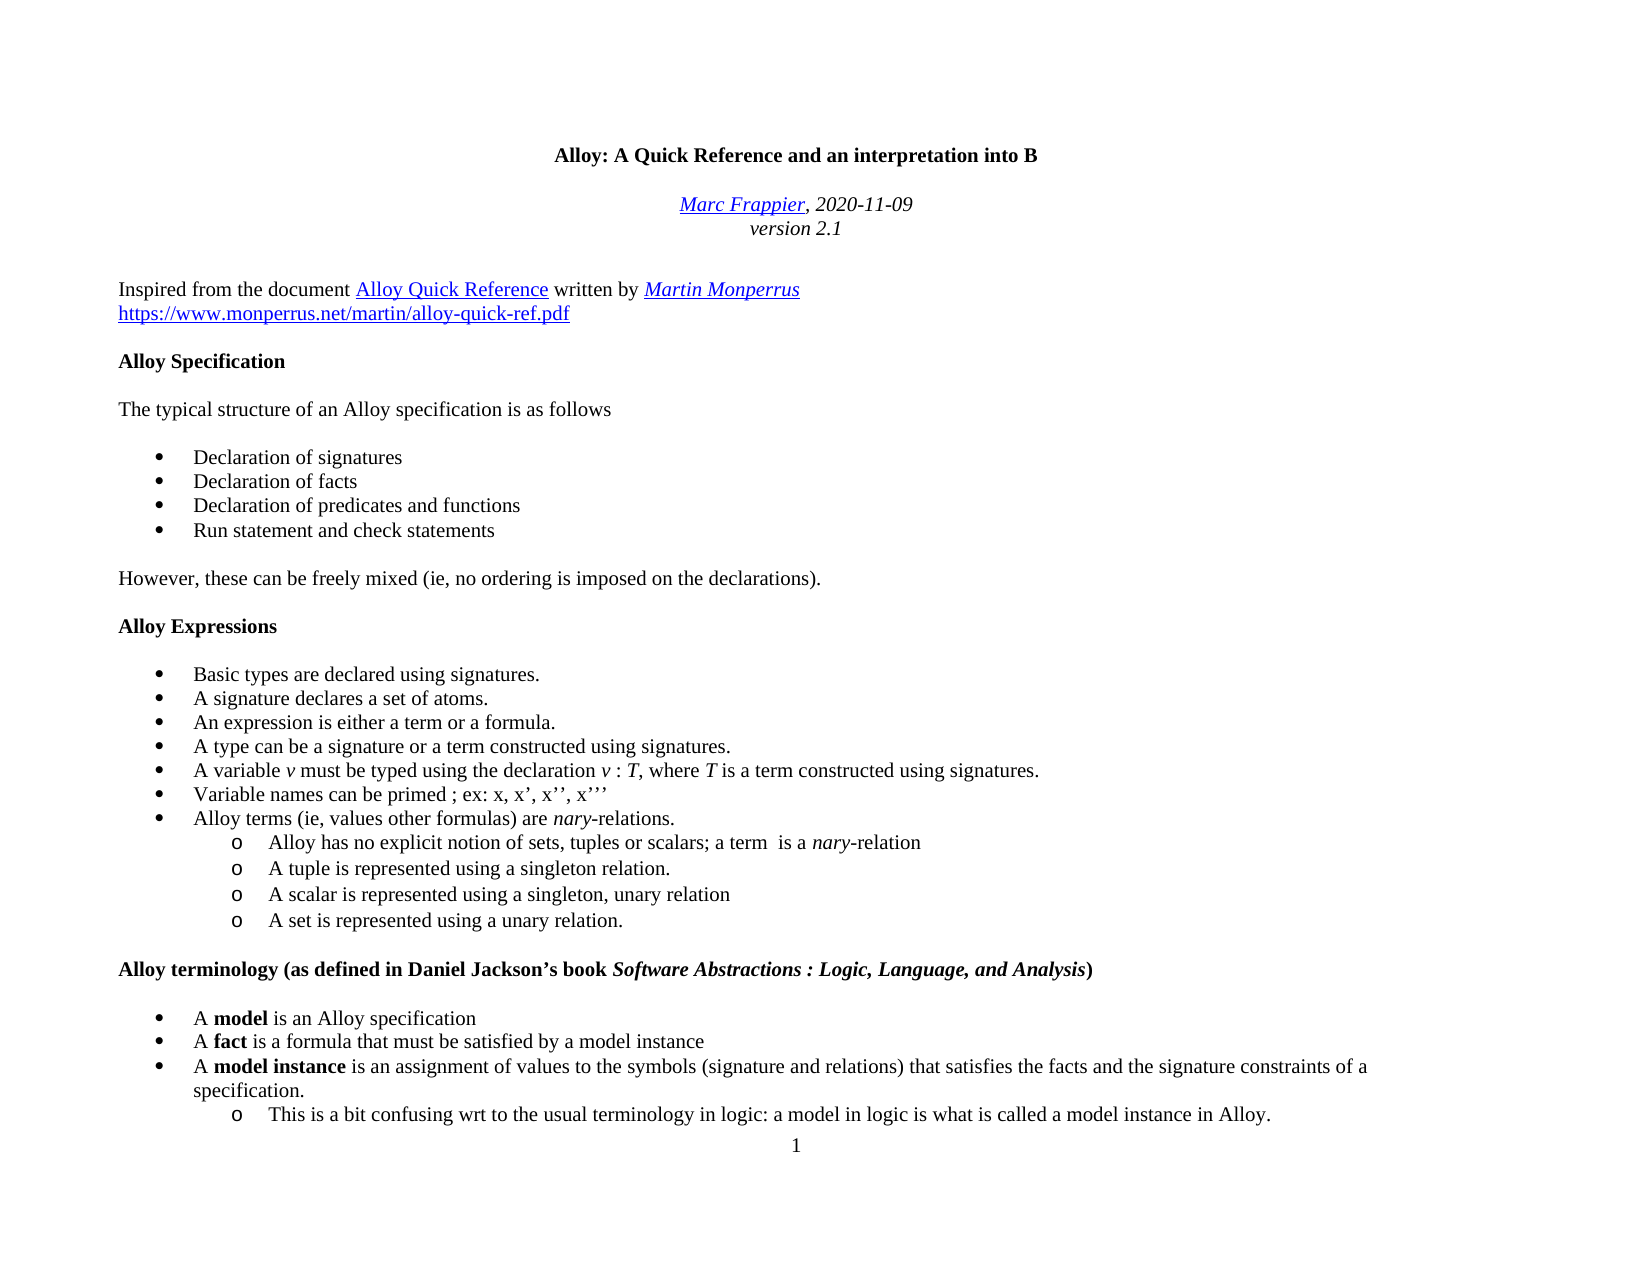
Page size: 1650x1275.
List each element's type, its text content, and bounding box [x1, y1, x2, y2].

list Basic types are declared using signatures. [156, 662, 1474, 686]
list Alloy has no explicit notion of sets, tuples or scalars; a term is a nary-relation [231, 830, 1474, 856]
title Alloy: A Quick Reference and an interpretation into B [118, 143, 1474, 167]
text Inspired from the document Alloy Quick Reference written by Martin Monperrus [118, 277, 1474, 301]
list Variable names can be primed ; ex: x, x’, x’’, x’’’ [156, 782, 1474, 806]
subtitle Marc Frappier, 2020-11-09 version 2.1 [118, 192, 1474, 240]
list Declaration of predicates and functions [156, 493, 1474, 517]
text Alloy Expressions [118, 614, 1474, 638]
list A fact is a formula that must be satisfied by a model instance [156, 1029, 1474, 1053]
text Alloy terminology (as defined in Daniel Jackson’s book Software Abstractions : Logic, Language, and Analysis) [118, 957, 1474, 981]
list This is a bit confusing wrt to the usual terminology in logic: a model in logic is what is called a model instance in Alloy. [231, 1102, 1474, 1127]
text https://www.monperrus.net/martin/alloy-quick-ref.pdf [118, 301, 1474, 325]
list Run statement and check statements [156, 517, 1474, 542]
list Declaration of signatures [156, 445, 1474, 469]
list A set is represented using a unary relation. [231, 907, 1474, 933]
text The typical structure of an Alloy specification is as follows [118, 397, 1474, 421]
list A signature declares a set of atoms. [156, 686, 1474, 710]
list A tuple is represented using a singleton relation. [231, 856, 1474, 882]
list A scalar is represented using a singleton, unary relation [231, 882, 1474, 907]
list Declaration of facts [156, 469, 1474, 493]
list A model instance is an assignment of values to the symbols (signature and relations) that satisfies the facts and the signature constraints of a specification. [156, 1053, 1474, 1102]
list An expression is either a term or a formula. [156, 710, 1474, 734]
text Alloy Specification [118, 349, 1474, 373]
list A model is an Alloy specification [156, 1005, 1474, 1029]
list Alloy terms (ie, values other formulas) are nary-relations. [156, 806, 1474, 830]
list A variable v must be typed using the declaration v : T, where T is a term constructed using signatures. [156, 758, 1474, 782]
text However, these can be freely mixed (ie, no ordering is imposed on the declarations). [118, 566, 1474, 590]
list A type can be a signature or a term constructed using signatures. [156, 734, 1474, 758]
